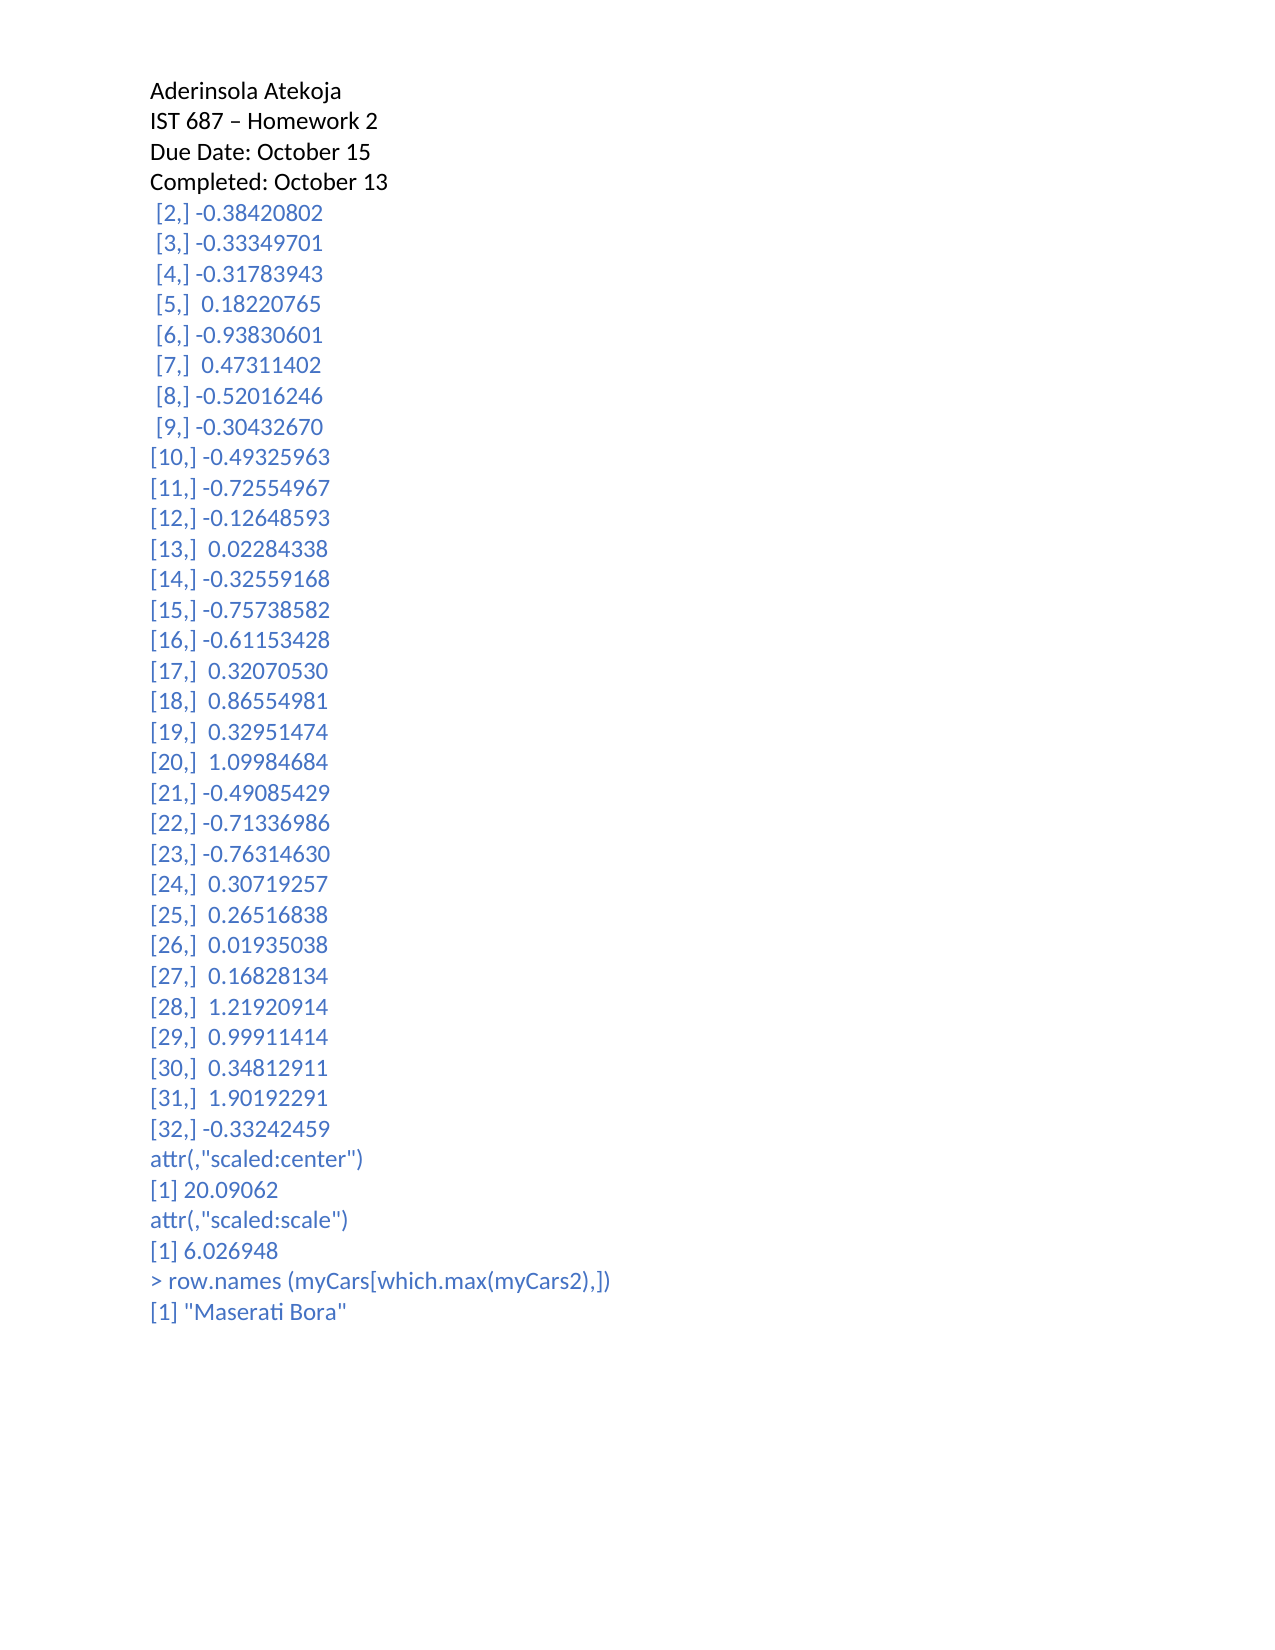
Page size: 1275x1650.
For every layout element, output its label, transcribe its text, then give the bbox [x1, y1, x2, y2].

text [27,] 0.16828134 [150, 960, 1125, 991]
text [14,] -0.32559168 [150, 563, 1125, 594]
text [15,] -0.75738582 [150, 594, 1125, 624]
text [1] 6.026948 [150, 1235, 1125, 1265]
text [28,] 1.21920914 [150, 991, 1125, 1021]
text [1] 20.09062 [150, 1174, 1125, 1204]
text [7,] 0.47311402 [150, 350, 1125, 380]
text [11,] -0.72554967 [150, 472, 1125, 502]
text attr(,"scaled:center") [150, 1143, 1125, 1174]
text [8,] -0.52016246 [150, 380, 1125, 411]
text [16,] -0.61153428 [150, 624, 1125, 655]
text [13,] 0.02284338 [150, 533, 1125, 563]
text [25,] 0.26516838 [150, 899, 1125, 929]
text [21,] -0.49085429 [150, 777, 1125, 807]
text [9,] -0.30432670 [150, 411, 1125, 441]
text [22,] -0.71336986 [150, 807, 1125, 838]
text [17,] 0.32070530 [150, 655, 1125, 685]
text [29,] 0.99911414 [150, 1021, 1125, 1052]
text [26,] 0.01935038 [150, 929, 1125, 960]
text [3,] -0.33349701 [150, 228, 1125, 258]
text [20,] 1.09984684 [150, 746, 1125, 777]
text [1] "Maserati Bora" [150, 1296, 1125, 1326]
text [19,] 0.32951474 [150, 716, 1125, 746]
text [23,] -0.76314630 [150, 838, 1125, 868]
text [18,] 0.86554981 [150, 685, 1125, 716]
text [4,] -0.31783943 [150, 258, 1125, 289]
text [30,] 0.34812911 [150, 1052, 1125, 1082]
text [2,] -0.38420802 [150, 197, 1125, 228]
text [32,] -0.33242459 [150, 1113, 1125, 1143]
text [12,] -0.12648593 [150, 502, 1125, 533]
text [24,] 0.30719257 [150, 868, 1125, 899]
text [5,] 0.18220765 [150, 289, 1125, 319]
text [6,] -0.93830601 [150, 319, 1125, 350]
text > row.names (myCars[which.max(myCars2),]) [150, 1265, 1125, 1296]
text attr(,"scaled:scale") [150, 1204, 1125, 1235]
text [10,] -0.49325963 [150, 441, 1125, 472]
text [31,] 1.90192291 [150, 1082, 1125, 1113]
